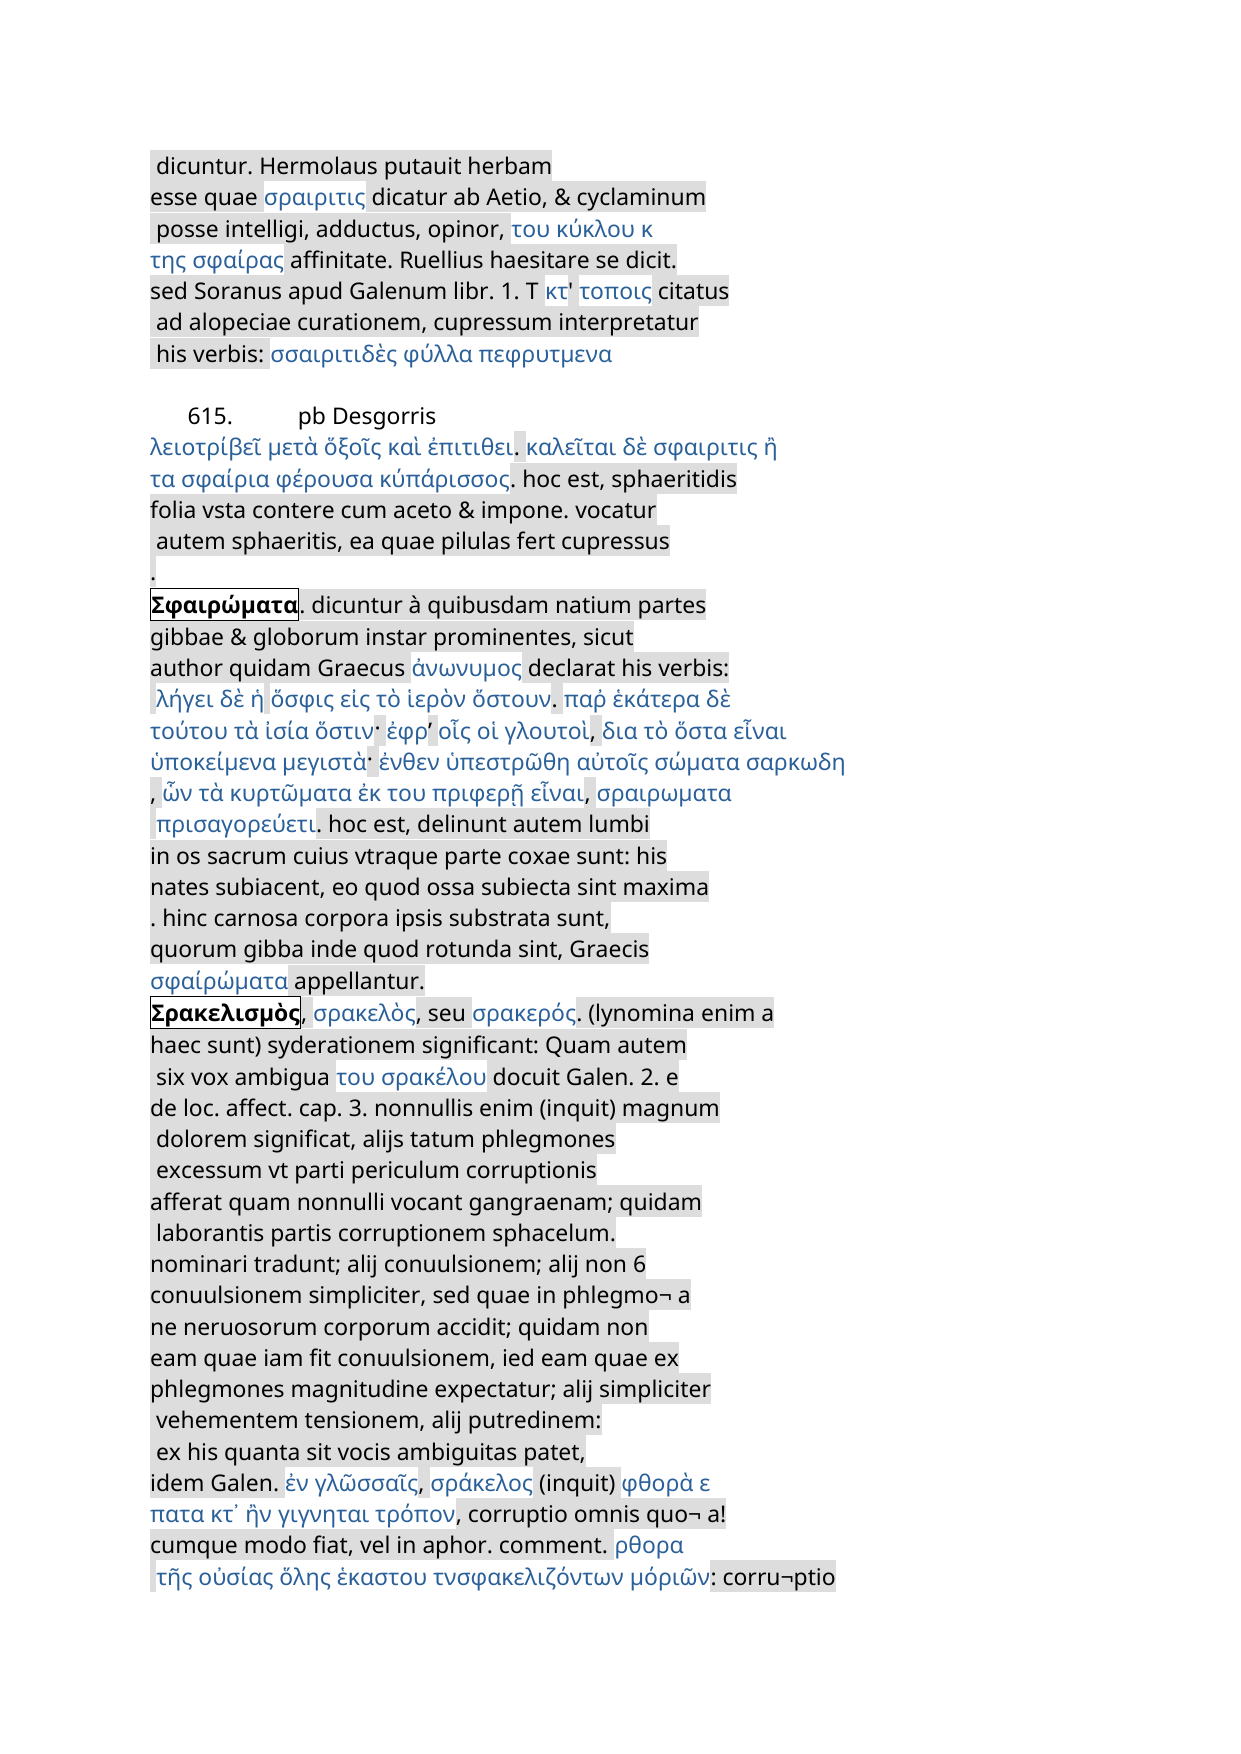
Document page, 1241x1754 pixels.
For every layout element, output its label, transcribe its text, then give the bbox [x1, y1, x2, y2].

list pb Desgorris [187, 400, 1090, 431]
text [150, 431, 1090, 1592]
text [150, 150, 1090, 400]
